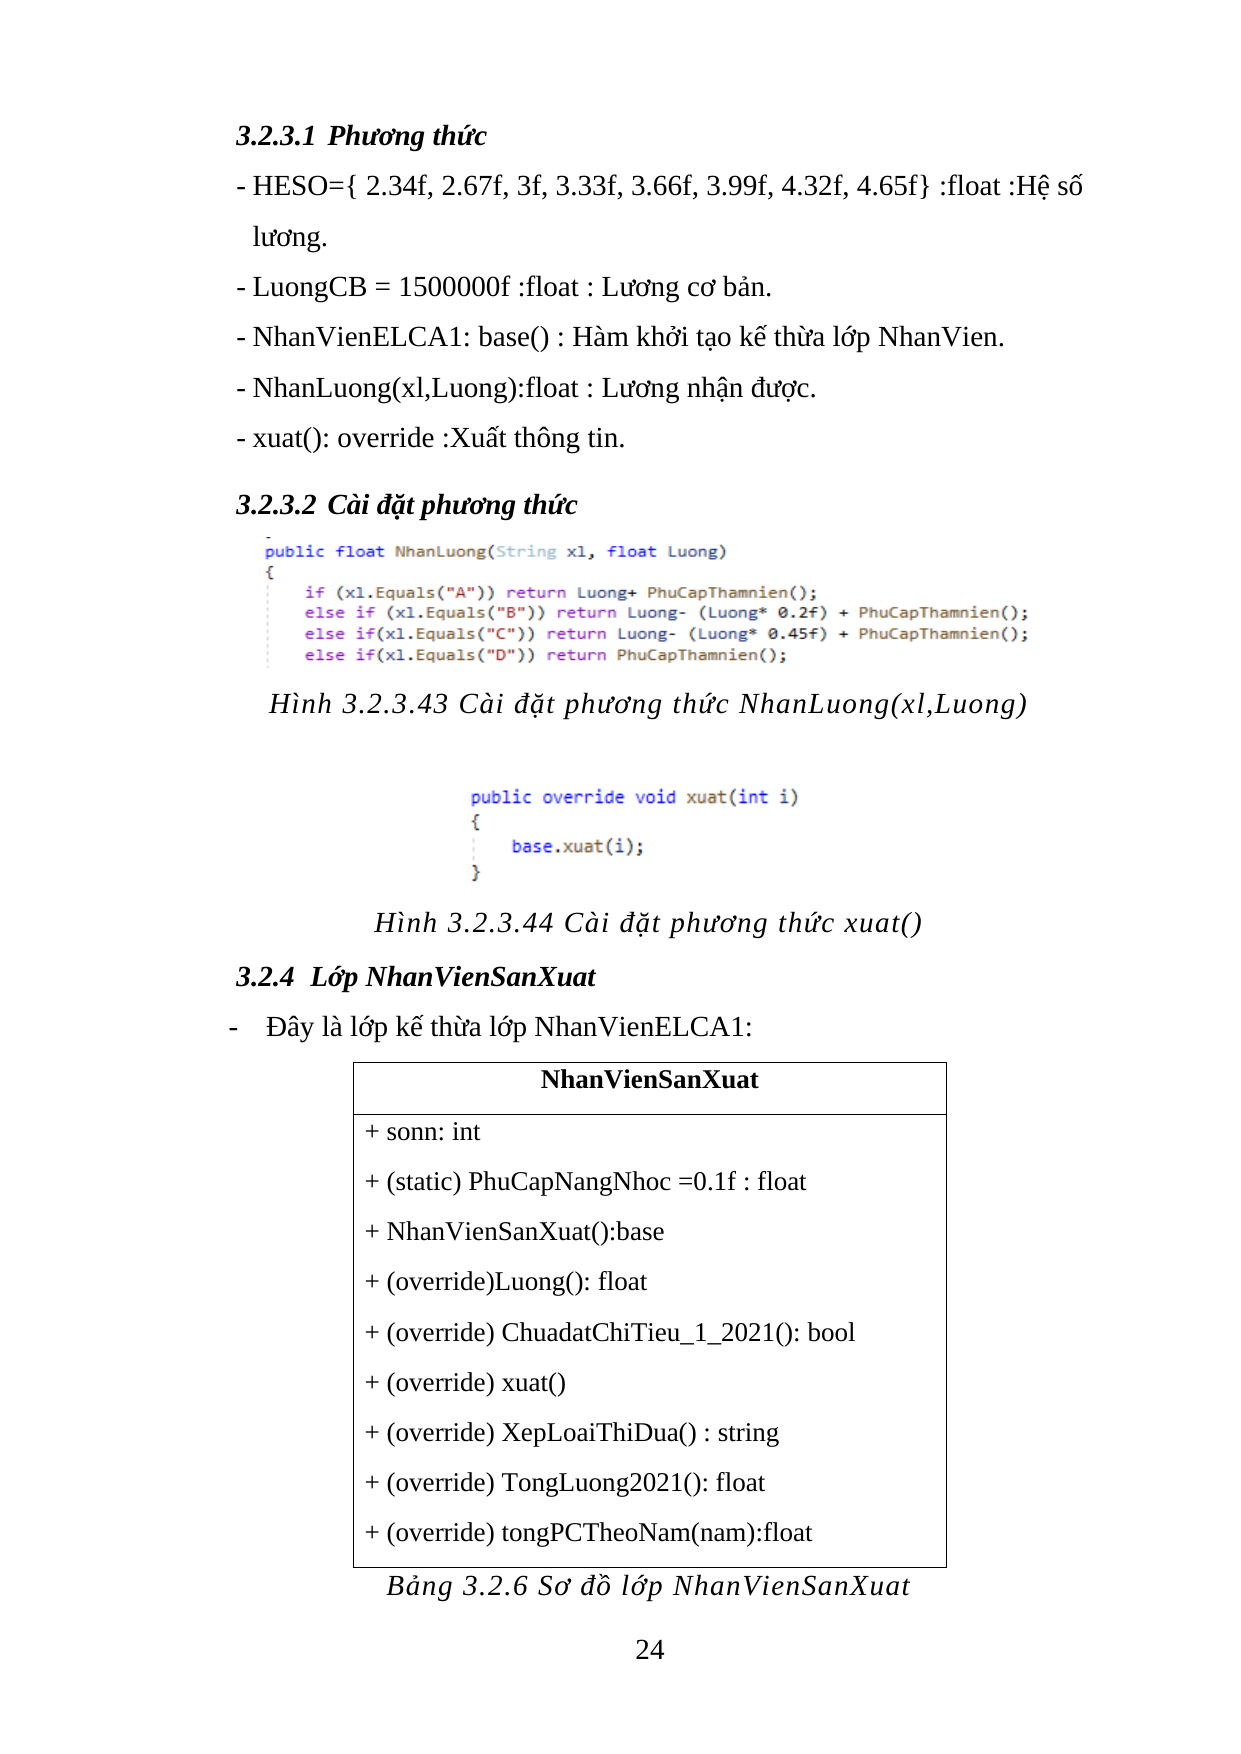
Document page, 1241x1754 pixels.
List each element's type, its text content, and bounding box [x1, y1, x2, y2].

table_cell + sonn: int + (static) PhuCapNangNhoc =0.1f : float + NhanVienSanXuat():base + (override)Luong(): float + (override) ChuadatChiTieu_1_2021(): bool + (override) xuat() + (override) XepLoaiThiDua() : string + (override) TongLuong2021(): float + (override) tongPCTheoNam(nam):float [354, 1115, 946, 1567]
picture [459, 787, 841, 886]
subtitle Cài đặt phương thức [236, 487, 1122, 521]
list NhanVienELCA1: base() : Hàm khởi tạo kế thừa lớp NhanVien. [236, 319, 1122, 353]
subtitle Lớp NhanVienSanXuat [236, 959, 1122, 993]
list HESO={ 2.34f, 2.67f, 3f, 3.33f, 3.66f, 3.99f, 4.32f, 4.65f} :float :Hệ số lương. [236, 168, 1122, 252]
picture [258, 537, 1041, 668]
table_header NhanVienSanXuat [354, 1063, 946, 1114]
list xuat(): override :Xuất thông tin. [236, 420, 1122, 453]
list Đây là lớp kế thừa lớp NhanVienELCA1: [228, 1009, 1122, 1043]
subtitle Phương thức [236, 118, 1122, 152]
list LuongCB = 1500000f :float : Lương cơ bản. [236, 269, 1122, 303]
list NhanLuong(xl,Luong):float : Lương nhận được. [236, 370, 1122, 403]
